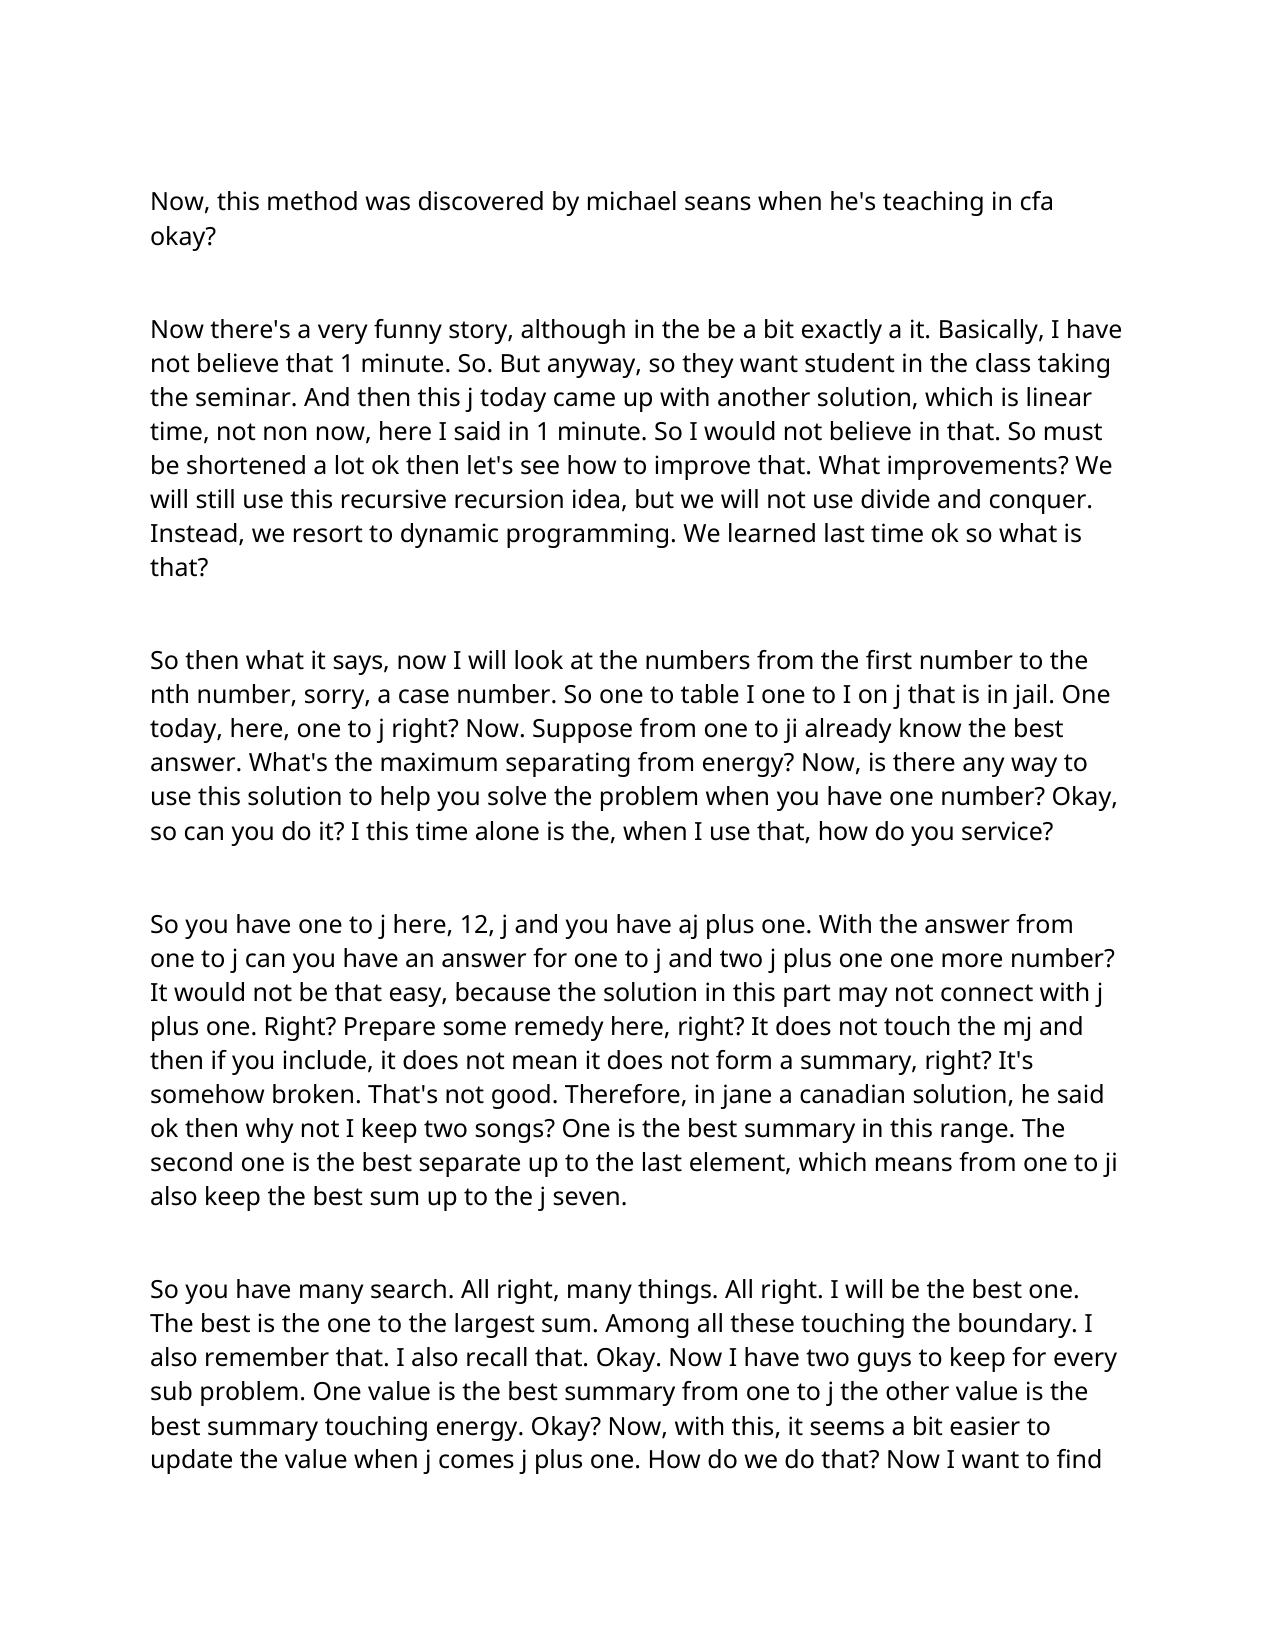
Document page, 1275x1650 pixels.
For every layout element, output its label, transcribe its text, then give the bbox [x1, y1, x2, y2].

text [150, 1238, 1125, 1476]
text Now, this method was discovered by michael seans when he's teaching in cfa okay? [150, 150, 1125, 252]
text So you have one to j here, 12, j and you have aj plus one. With the answer from one to j can you have an answer for one to j and two j plus one one more number? It would not be that easy, because the solution in this part may not connect with j plus one. Right? Prepare some remedy here, right? It does not touch the mj and then if you include, it does not mean it does not form a summary, right? It's somehow broken. That's not good. Therefore, in jane a canadian solution, he said ok then why not I keep two songs? One is the best summary in this range. The second one is the best separate up to the last element, which means from one to ji also keep the best sum up to the j seven. [150, 872, 1125, 1213]
text So then what it says, now I will look at the numbers from the first number to the nth number, sorry, a case number. So one to table I one to I on j that is in jail. One today, here, one to j right? Now. Suppose from one to ji already know the best answer. What's the maximum separating from energy? Now, is there any way to use this solution to help you solve the problem when you have one number? Okay, so can you do it? I this time alone is the, when I use that, how do you service? [150, 609, 1125, 847]
text Now there's a very funny story, although in the be a bit exactly a it. Basically, I have not believe that 1 minute. So. But anyway, so they want student in the class taking the seminar. And then this j today came up with another solution, which is linear time, not non now, here I said in 1 minute. So I would not believe in that. So must be shortened a lot ok then let's see how to improve that. What improvements? We will still use this recursive recursion idea, but we will not use divide and conquer. Instead, we resort to dynamic programming. We learned last time ok so what is that? [150, 277, 1125, 584]
